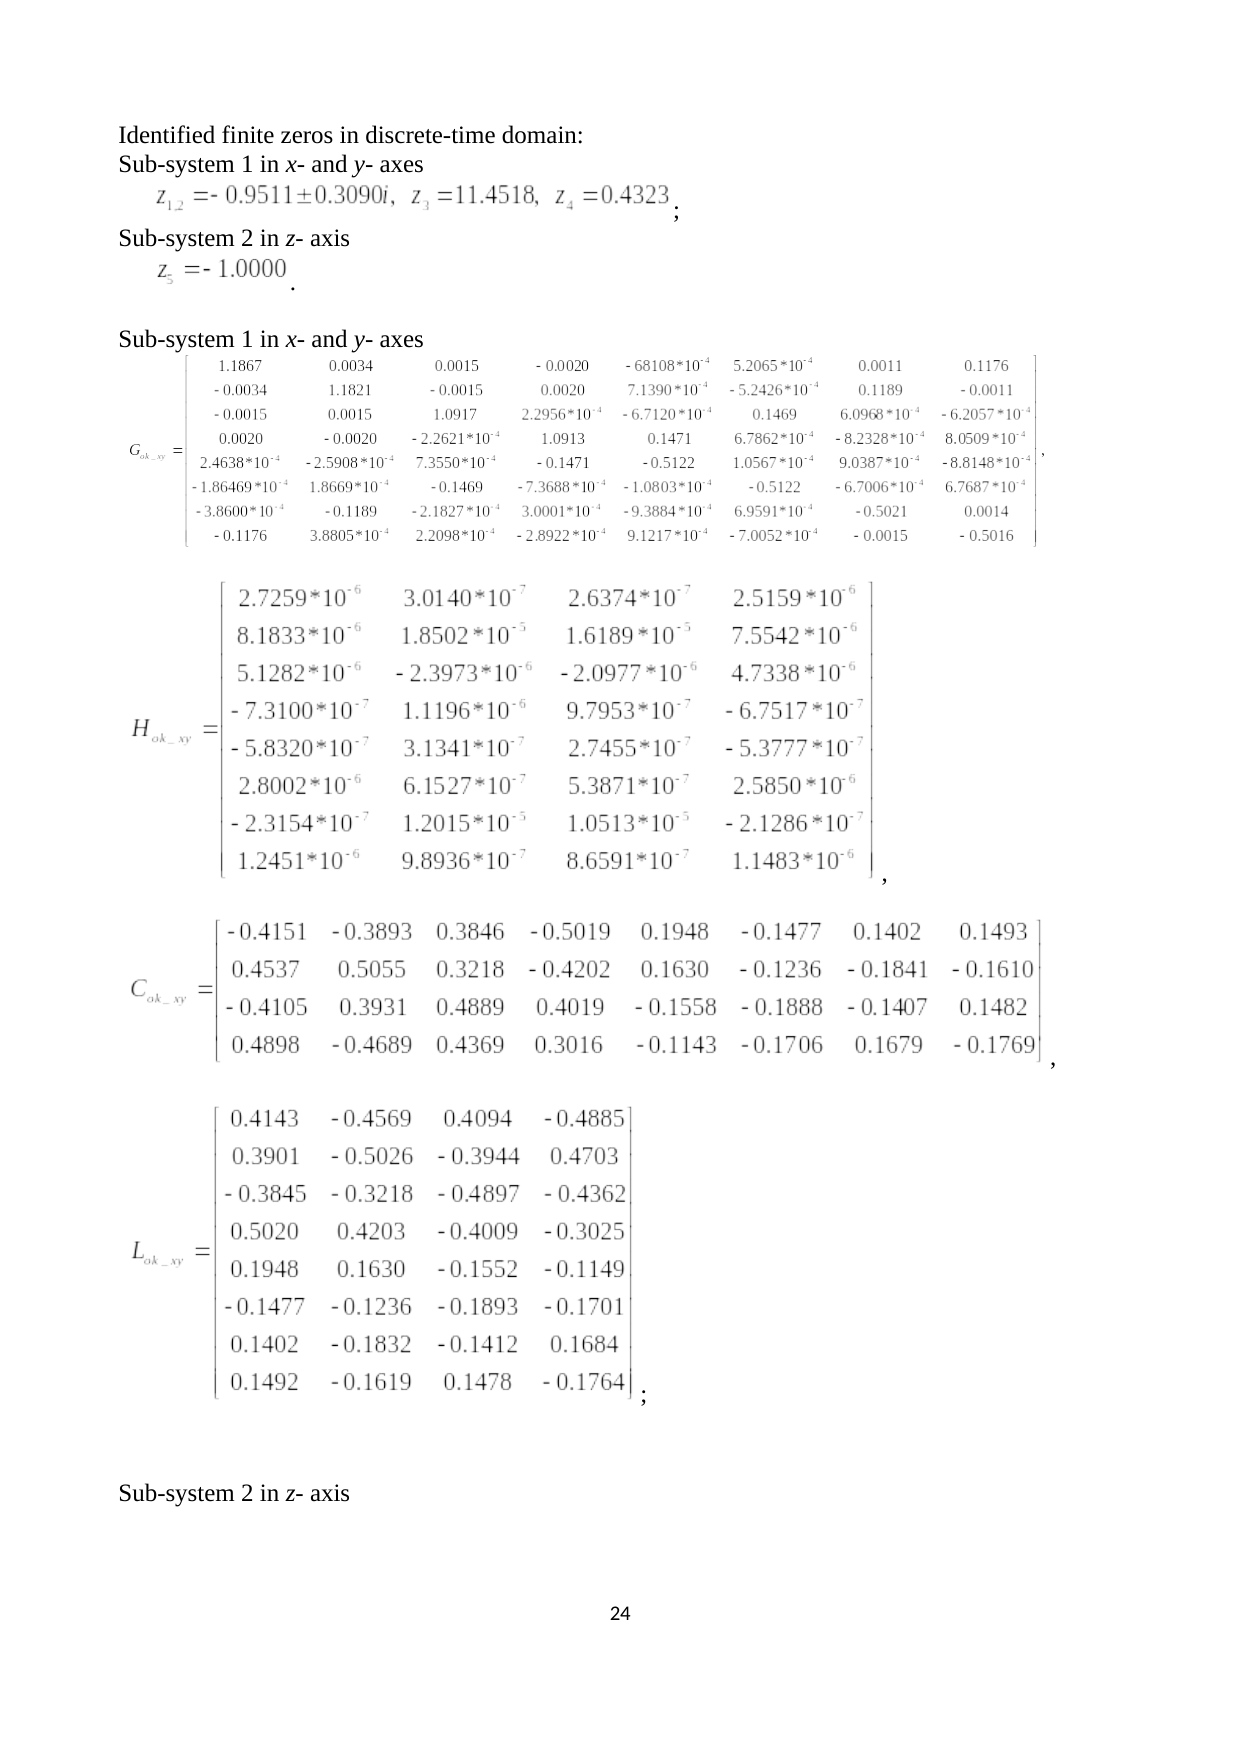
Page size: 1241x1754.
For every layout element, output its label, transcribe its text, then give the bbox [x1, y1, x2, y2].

text Sub-system 2 in z- axis [118, 1478, 1122, 1507]
text Sub-system 1 in x- and y- axes [118, 149, 1122, 178]
text ; [127, 178, 1122, 223]
text , [127, 353, 1122, 915]
text Sub-system 2 in z- axis [118, 223, 1122, 252]
text ; [127, 1103, 1122, 1440]
text , [127, 915, 1122, 1103]
text . [127, 252, 1122, 295]
text Identified finite zeros in discrete-time domain: [118, 120, 1122, 149]
text Sub-system 1 in x- and y- axes [118, 324, 1122, 353]
